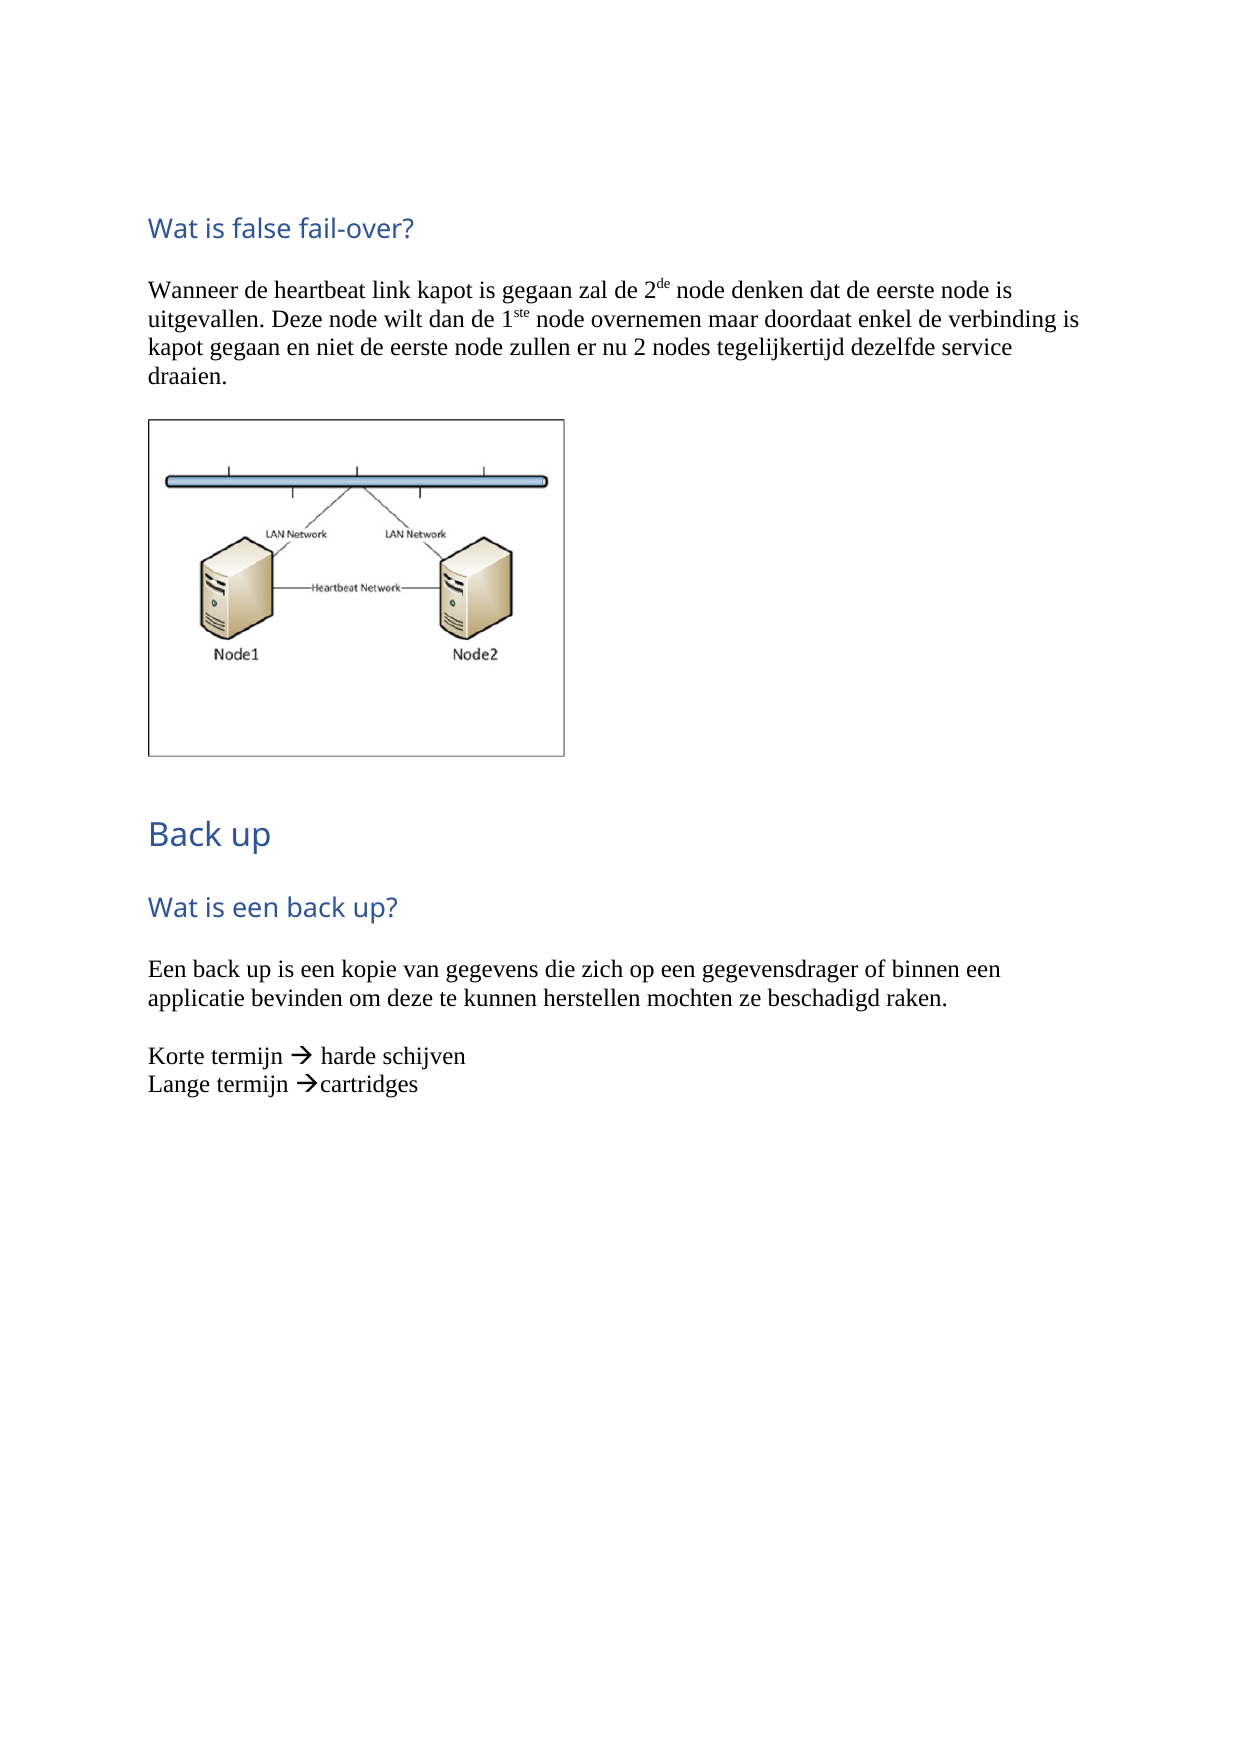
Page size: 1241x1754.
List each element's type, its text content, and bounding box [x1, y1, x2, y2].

picture [147, 418, 565, 757]
subtitle Wat is een back up? [148, 889, 1093, 926]
text Wanneer de heartbeat link kapot is gegaan zal de 2de node denken dat de eerste node is uitgevallen. Deze node wilt dan de 1ste node overnemen maar doordaat enkel de verbinding is kapot gegaan en niet de eerste node zullen er nu 2 nodes tegelijkertijd dezelfde service draaien. [148, 275, 1093, 390]
text Een back up is een kopie van gegevens die zich op een gegevensdrager of binnen een applicatie bevinden om deze te kunnen herstellen mochten ze beschadigd raken. [148, 954, 1093, 1012]
text Korte termijn harde schijven [148, 1041, 1093, 1069]
subtitle Wat is false fail-over? [148, 209, 1093, 246]
text Lange termijn cartridges [148, 1069, 1093, 1098]
subtitle Back up [148, 811, 1093, 856]
